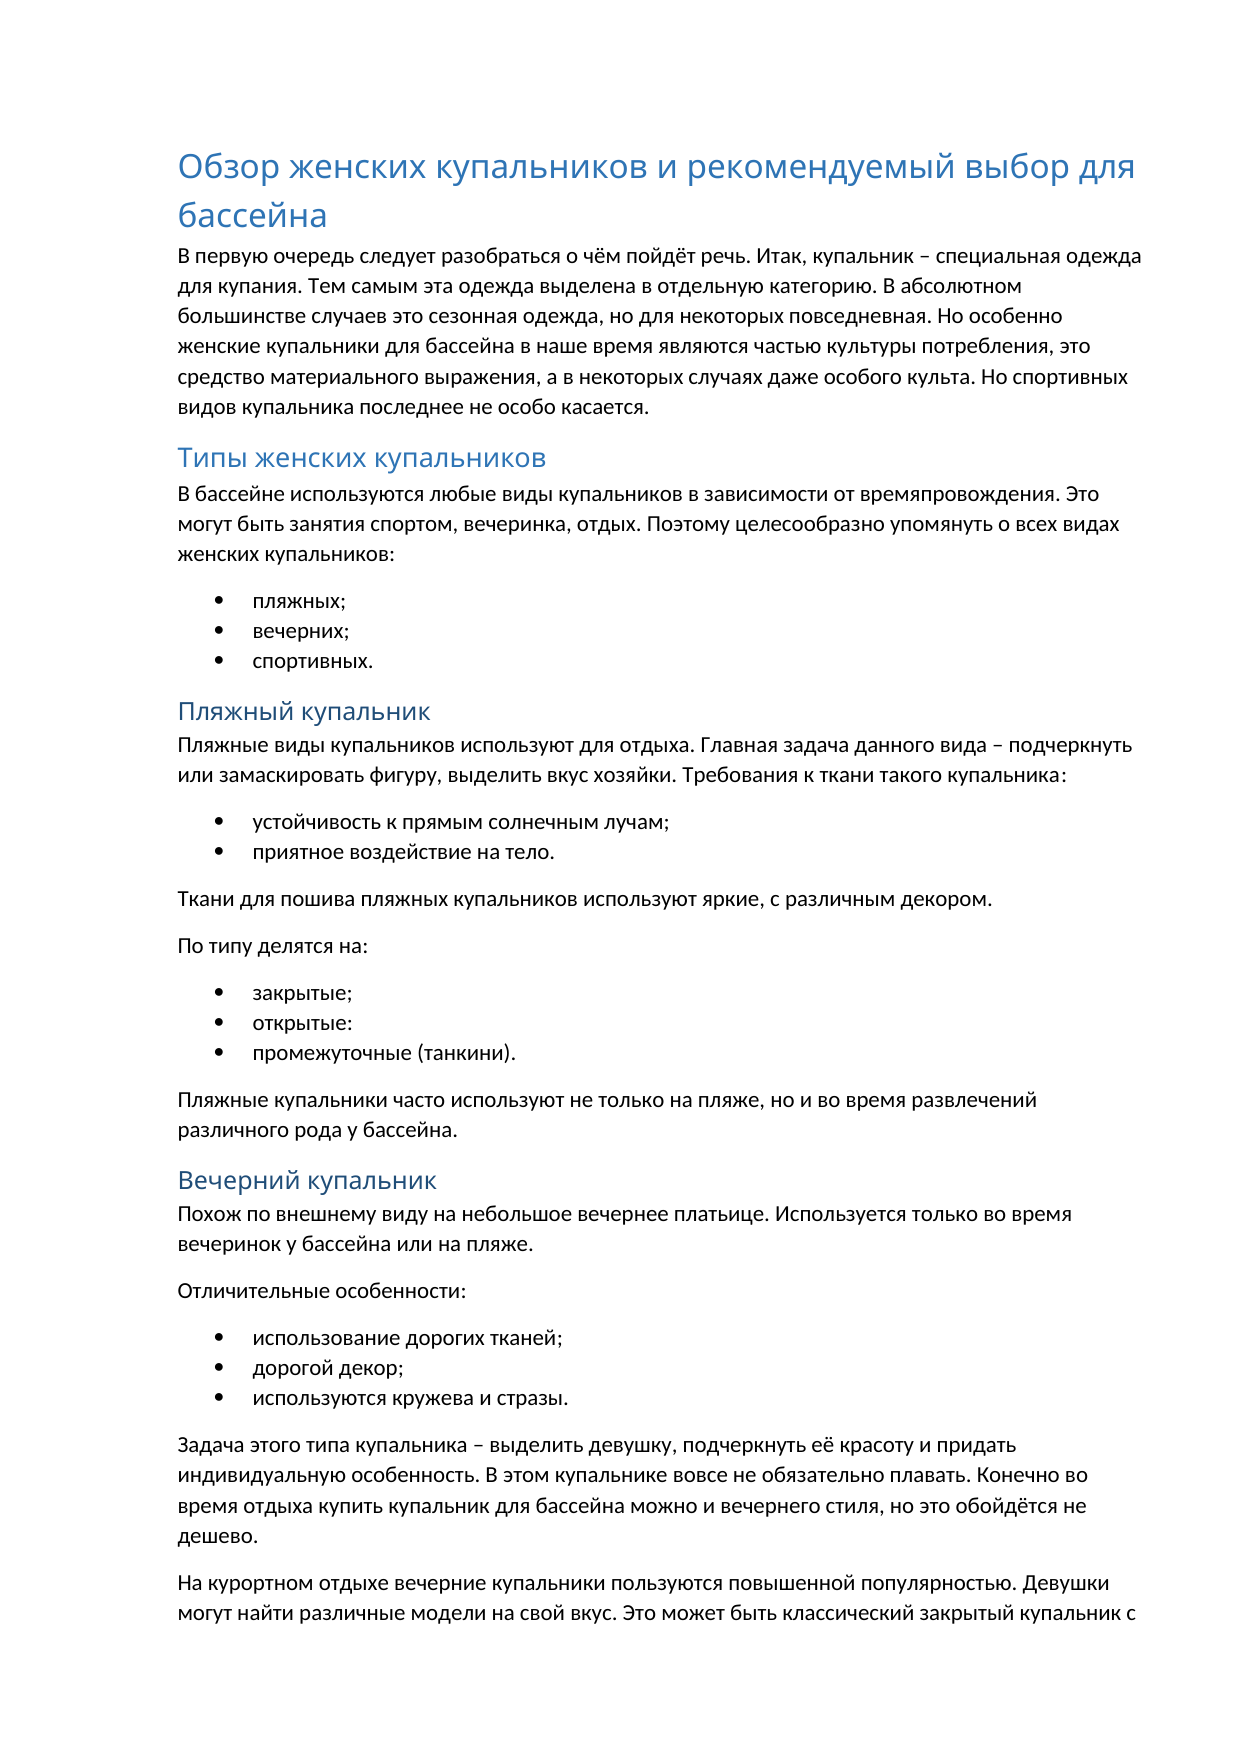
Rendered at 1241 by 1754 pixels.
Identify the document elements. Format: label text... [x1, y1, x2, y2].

list промежуточные (танкини). [215, 1038, 1152, 1066]
text В первую очередь следует разобраться о чём пойдёт речь. Итак, купальник – специальная одежда для купания. Тем самым эта одежда выделена в отдельную категорию. В абсолютном большинстве случаев это сезонная одежда, но для некоторых повседневная. Но особенно женские купальники для бассейна в наше время являются частью культуры потребления, это средство материального выражения, а в некоторых случаях даже особого культа. Но спортивных видов купальника последнее не особо касается. [177, 241, 1152, 420]
subtitle Пляжный купальник [177, 693, 1152, 727]
list устойчивость к прямым солнечным лучам; [215, 807, 1152, 835]
list используются кружева и стразы. [215, 1383, 1152, 1412]
text Ткани для пошива пляжных купальников используют яркие, с различным декором. [177, 884, 1152, 912]
subtitle Вечерний купальник [177, 1162, 1152, 1196]
list вечерних; [215, 616, 1152, 644]
list дорогой декор; [215, 1353, 1152, 1381]
list закрытые; [215, 978, 1152, 1006]
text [177, 1568, 1152, 1626]
list использование дорогих тканей; [215, 1323, 1152, 1351]
text Пляжные виды купальников используют для отдыха. Главная задача данного вида – подчеркнуть или замаскировать фигуру, выделить вкус хозяйки. Требования к ткани такого купальника: [177, 730, 1152, 788]
text Пляжные купальники часто используют не только на пляже, но и во время развлечений различного рода у бассейна. [177, 1085, 1152, 1143]
subtitle Типы женских купальников [177, 439, 1152, 476]
list спортивных. [215, 646, 1152, 674]
subtitle Обзор женских купальников и рекомендуемый выбор для бассейна [177, 143, 1152, 237]
text Похож по внешнему виду на небольшое вечернее платьице. Используется только во время вечеринок у бассейна или на пляже. [177, 1199, 1152, 1257]
list приятное воздействие на тело. [215, 837, 1152, 865]
text В бассейне используются любые виды купальников в зависимости от времяпровождения. Это могут быть занятия спортом, вечеринка, отдых. Поэтому целесообразно упомянуть о всех видах женских купальников: [177, 479, 1152, 567]
text Отличительные особенности: [177, 1276, 1152, 1304]
list пляжных; [215, 586, 1152, 614]
list открытые: [215, 1008, 1152, 1036]
text Задача этого типа купальника – выделить девушку, подчеркнуть её красоту и придать индивидуальную особенность. В этом купальнике вовсе не обязательно плавать. Конечно во время отдыха купить купальник для бассейна можно и вечернего стиля, но это обойдётся не дешево. [177, 1430, 1152, 1549]
text По типу делятся на: [177, 931, 1152, 959]
